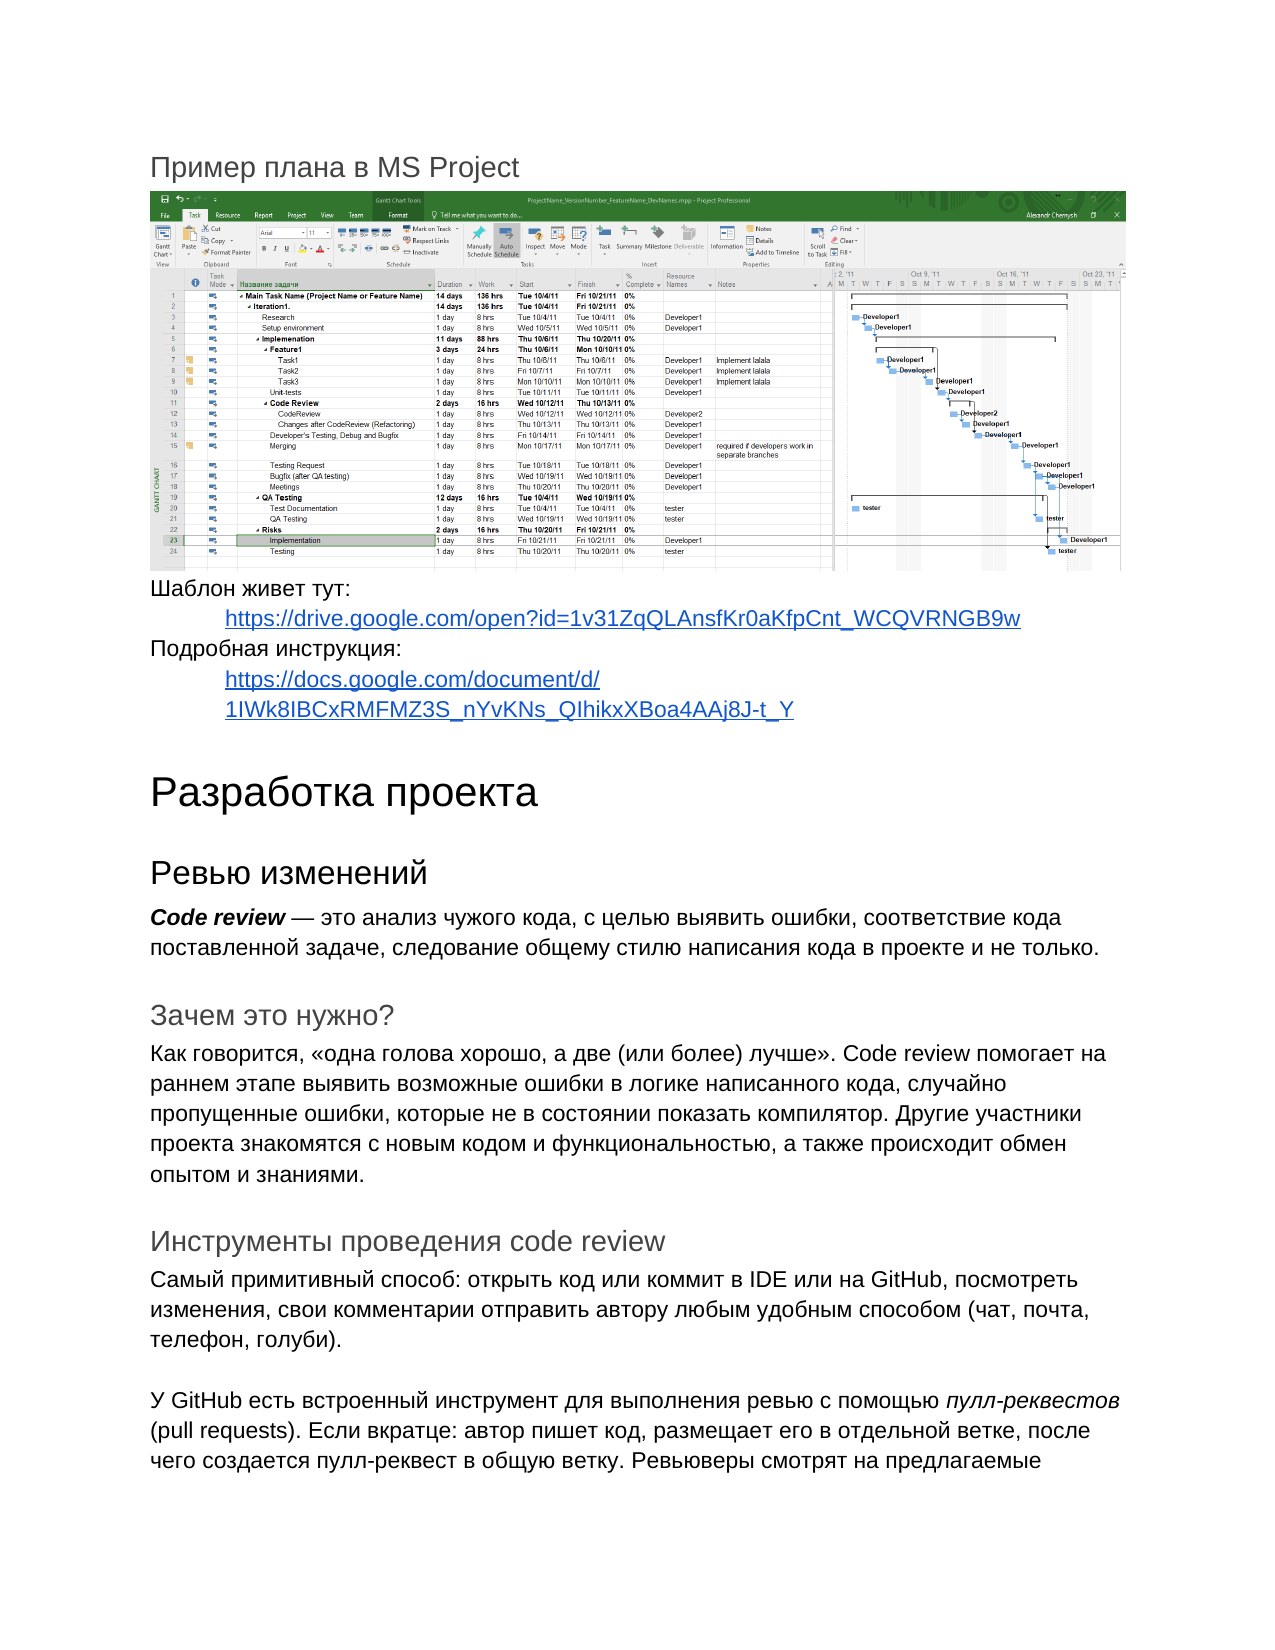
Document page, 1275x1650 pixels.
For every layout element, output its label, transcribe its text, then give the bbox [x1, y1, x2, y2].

text Самый примитивный способ: открыть код или коммит в IDE или на GitHub, посмотреть изменения, свои комментарии отправить автору любым удобным способом (чат, почта, телефон, голуби). [150, 1266, 1125, 1353]
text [150, 1387, 1125, 1473]
text Code review — это анализ чужого кода, с целью выявить ошибки, соответствие кода поставленной задаче, следование общему стилю написания кода в проекте и не только. [150, 904, 1125, 961]
subtitle Зачем это нужно? [150, 998, 1125, 1031]
picture [150, 191, 1126, 571]
subtitle Ревью изменений [150, 853, 1125, 892]
subtitle Инструменты проведения code review [150, 1224, 1125, 1258]
text Как говорится, «одна голова хорошо, а две (или более) лучше». Code review помогает на раннем этапе выявить возможные ошибки в логике написанного кода, случайно пропущенные ошибки, которые не в состоянии показать компилятор. Другие участники проекта знакомятся с новым кодом и функциональностью, а также происходит обмен опытом и знаниями. [150, 1040, 1125, 1187]
subtitle Пример плана в MS Project [150, 150, 1125, 183]
text Шаблон живет тут: [150, 575, 1125, 601]
subtitle Разработка проекта [150, 768, 1125, 816]
text Подробная инструкция: [150, 635, 1125, 662]
text https://docs.google.com/document/d/1IWk8IBCxRMFMZ3S_nYvKNs_QIhikxXBoa4AAj8J-t_Y [225, 666, 1125, 722]
text https://drive.google.com/open?id=1v31ZqQLAnsfKr0aKfpCnt_WCQVRNGB9w [225, 605, 1125, 632]
